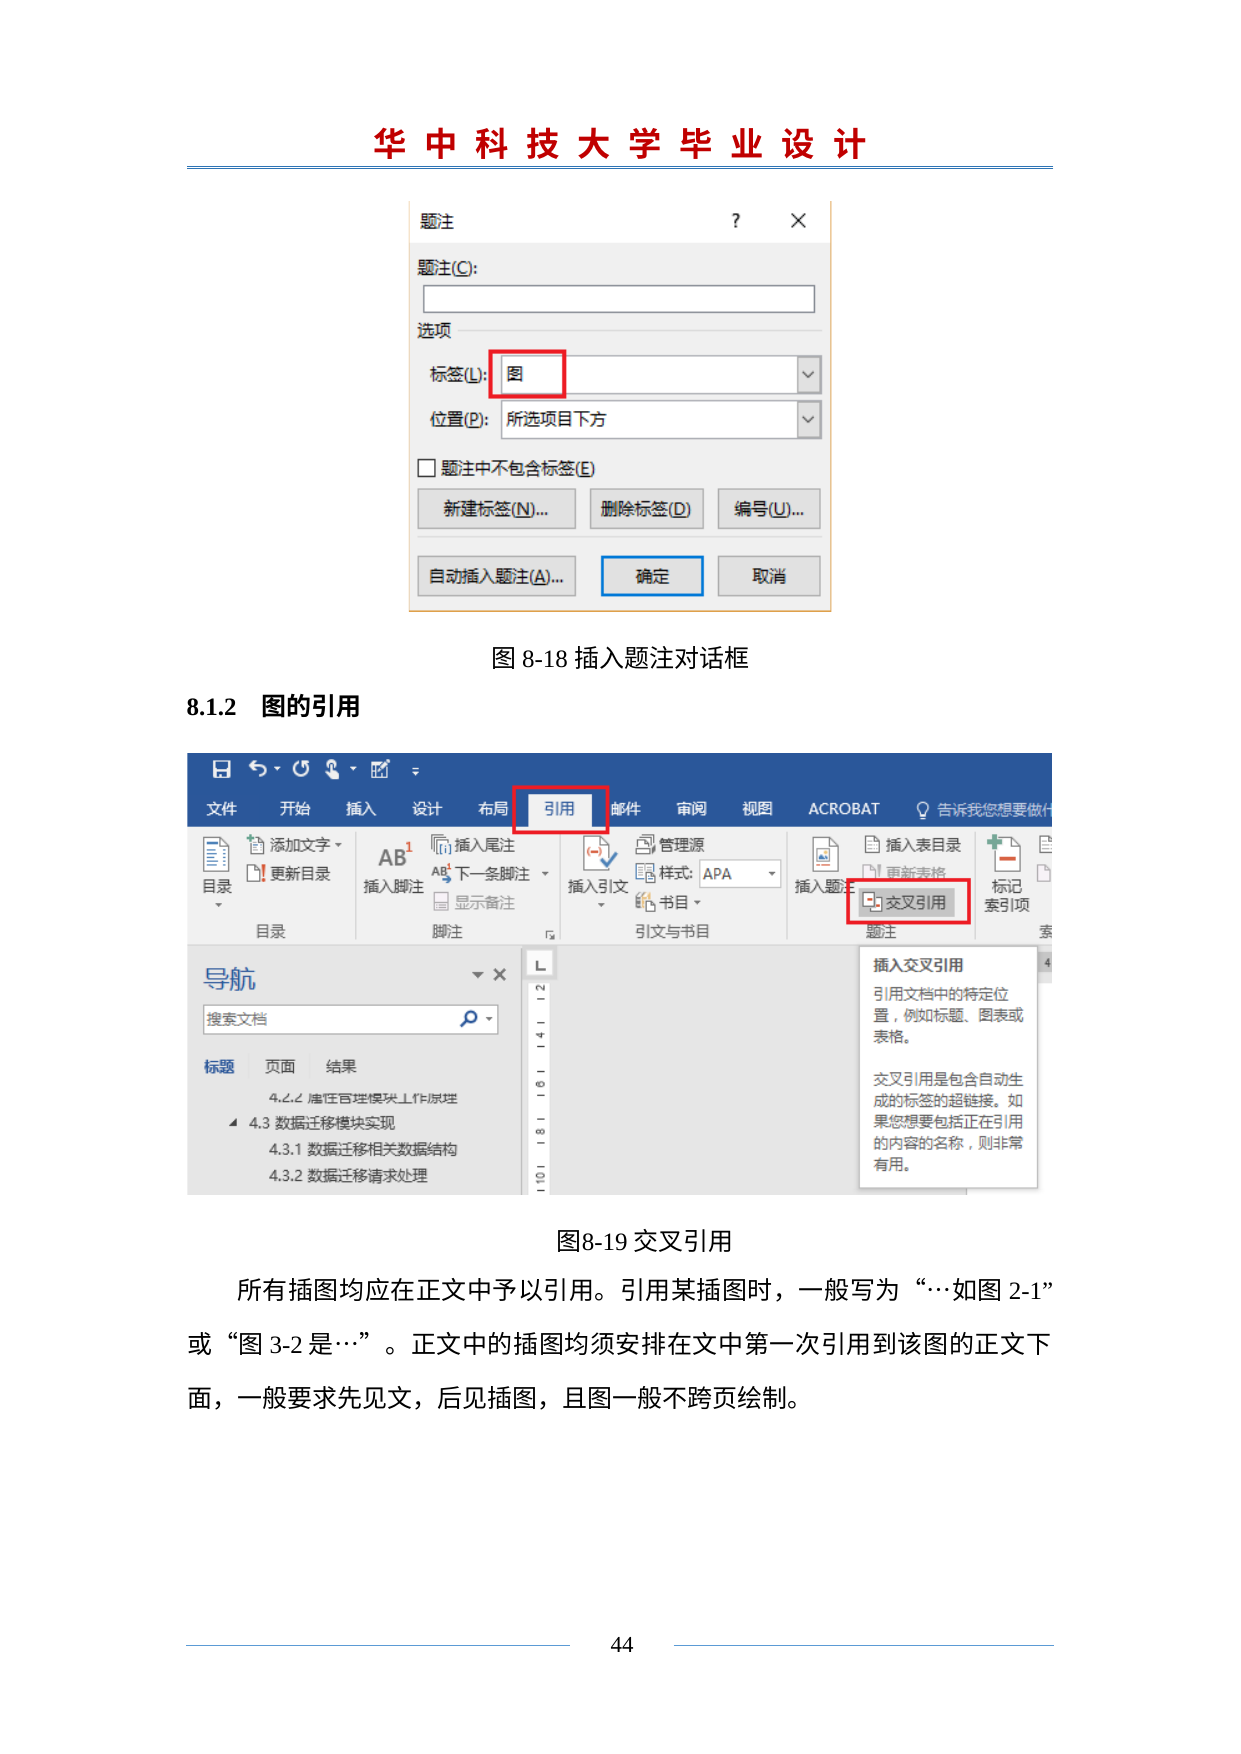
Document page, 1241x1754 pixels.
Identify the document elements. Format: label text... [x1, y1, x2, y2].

subtitle 图的引用 [186, 687, 1053, 723]
text 所有插图均应在正文中予以引用。引用某插图时，一般写为“…如图2-1”或“图3-2是…”。正文中的插图均须安排在文中第一次引用到该图的正文下面，一般要求先见文，后见插图，且图一般不跨页绘制。 [187, 1270, 1053, 1415]
picture [408, 201, 832, 612]
picture [187, 753, 1052, 1195]
